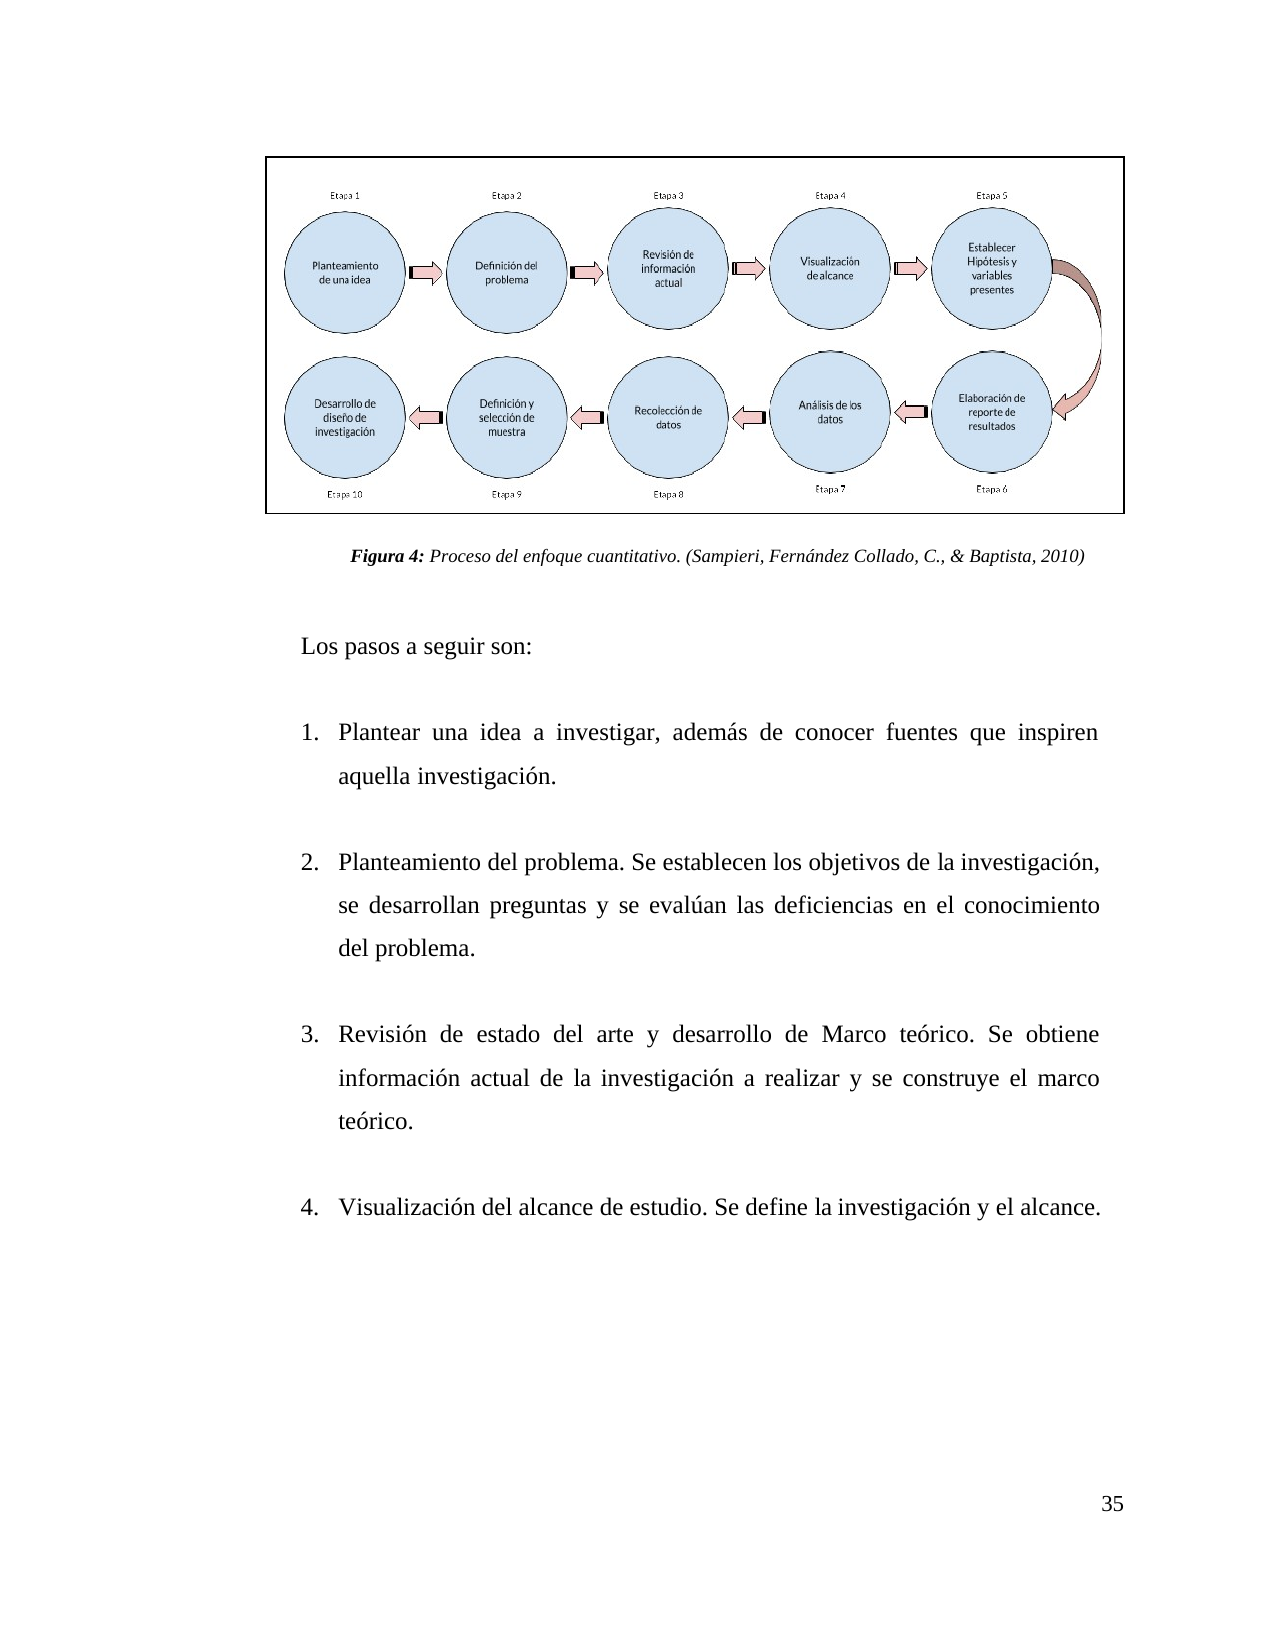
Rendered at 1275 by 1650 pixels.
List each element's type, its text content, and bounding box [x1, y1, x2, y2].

list Planteamiento del problema. Se establecen los objetivos de la investigación, se desarrollan preguntas y se evalúan las deficiencias en el conocimiento del problema. [301, 847, 1100, 962]
list Visualización del alcance de estudio. Se define la investigación y el alcance. [300, 1192, 1175, 1221]
table_cell Figura 4: Proceso del enfoque cuantitativo. (Sampieri, Fernández Collado, C., & Baptista, 2010) [266, 514, 1124, 567]
list Revisión de estado del arte y desarrollo de Marco teórico. Se obtiene información actual de la investigación a realizar y se construye el marco teórico. [301, 1019, 1100, 1134]
picture [284, 192, 1102, 500]
table_header [267, 158, 1123, 512]
list Plantear una idea a investigar, además de conocer fuentes que inspiren aquella investigación. [301, 717, 1099, 789]
text Los pasos a seguir son: [301, 631, 1175, 660]
